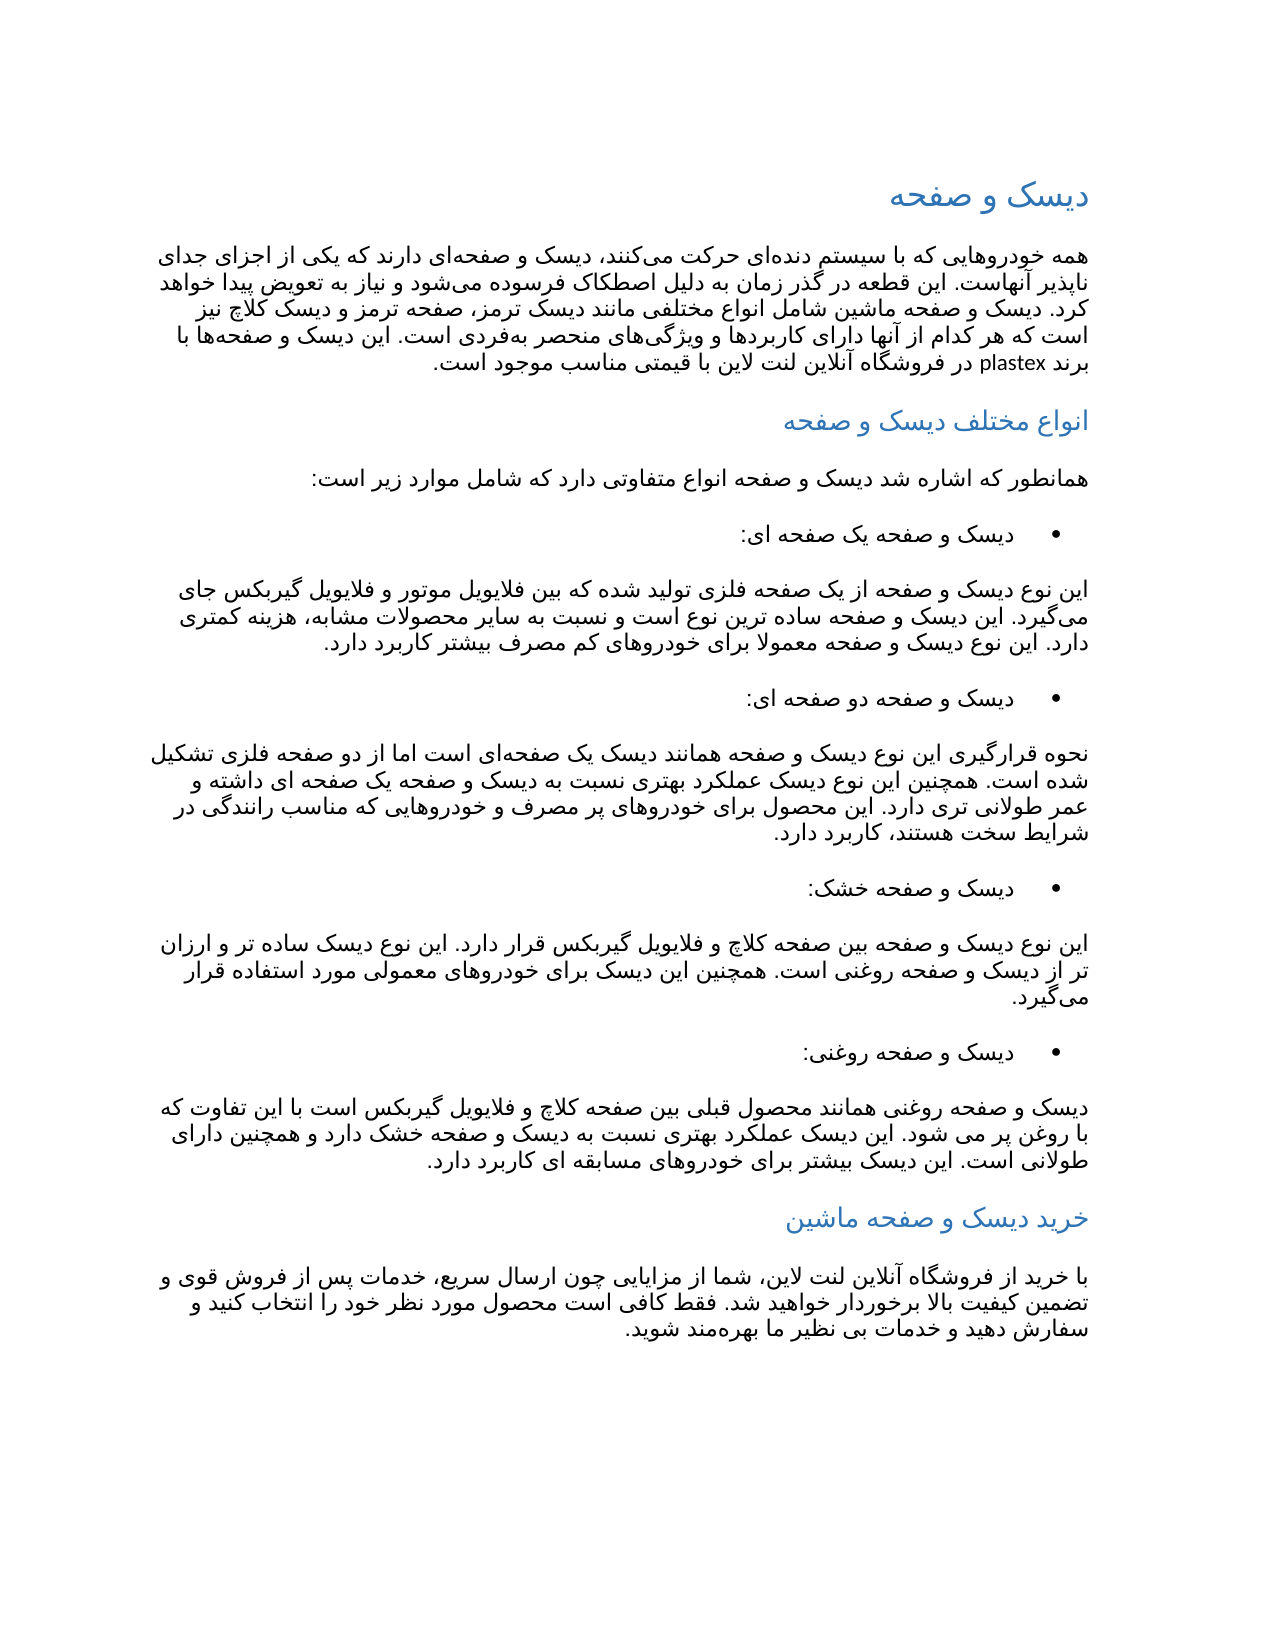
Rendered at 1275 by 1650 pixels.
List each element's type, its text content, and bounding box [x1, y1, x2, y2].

subtitle انواع مختلف دیسک و صفحه [150, 405, 1089, 436]
text همه خودروهایی که با سیستم دنده‌ای حرکت می‌کنند، دیسک و صفحه‌ای دارند که یکی از اجزای جدای ناپذیر آنهاست. این قطعه در گذر زمان به دلیل اصطکاک فرسوده می‌شود و نیاز به تعویض پیدا خواهد کرد. دیسک و صفحه ماشین شامل انواع مختلفی مانند دیسک ترمز، صفحه ترمز و دیسک کلاچ نیز است که هر کدام از آنها دارای کاربردها و ویژگی‌های منحصر به‌فردی است. این دیسک و صفحه‌ها با برند plastex در فروشگاه آنلاین لنت لاین با قیمتی مناسب موجود است. [150, 242, 1089, 376]
text این نوع دیسک و صفحه از یک صفحه فلزی تولید شده که بین فلایویل موتور و فلایویل گیربکس جای می‌گیرد. این دیسک و صفحه ساده ترین نوع است و نسبت به سایر محصولات مشابه، هزینه کمتری دارد. این نوع دیسک و صفحه معمولا برای خودروهای کم مصرف بیشتر کاربرد دارد. [150, 576, 1089, 656]
text با خرید از فروشگاه آنلاین لنت لاین، شما از مزایایی چون ارسال سریع، خدمات پس از فروش قوی و تضمین کیفیت بالا برخوردار خواهید شد. فقط کافی است محصول مورد نظر خود را انتخاب کنید و سفارش دهید و خدمات بی نظیر ما بهره‌مند شوید. [150, 1263, 1089, 1342]
text نحوه قرارگیری این نوع دیسک و صفحه همانند دیسک یک صفحه‌ای است اما از دو صفحه فلزی تشکیل شده است. همچنین این نوع دیسک عملکرد بهتری نسبت به دیسک و صفحه یک صفحه ای داشته و عمر طولانی تری دارد. این محصول برای خودروهای پر مصرف و خودروهایی که مناسب رانندگی در شرایط سخت هستند، کاربرد دارد. [150, 740, 1089, 846]
text دیسک و صفحه روغنی همانند محصول قبلی بین صفحه کلاچ و فلایویل گیربکس است با این تفاوت که با روغن پر می شود. این دیسک عملکرد بهتری نسبت به دیسک و صفحه خشک دارد و همچنین دارای طولانی است. این دیسک بیشتر برای خودروهای مسابقه ای کاربرد دارد. [150, 1094, 1089, 1173]
list دیسک و صفحه روغنی: [150, 1038, 1052, 1065]
list دیسک و صفحه دو صفحه ای: [150, 685, 1052, 711]
subtitle خرید دیسک و صفحه ماشین [150, 1202, 1089, 1233]
list دیسک و صفحه خشک: [150, 875, 1052, 901]
text این نوع دیسک و صفحه بین صفحه کلاچ و فلایویل گیربکس قرار دارد. این نوع دیسک ساده تر و ارزان تر از دیسک و صفحه روغنی است. همچنین این دیسک برای خودروهای معمولی مورد استفاده قرار می‌گیرد. [150, 930, 1089, 1009]
list دیسک و صفحه یک صفحه ای: [150, 521, 1052, 547]
text همانطور که اشاره شد دیسک و صفحه انواع متفاوتی دارد که شامل موارد زیر است: [150, 465, 1089, 492]
subtitle دیسک و صفحه [150, 175, 1089, 213]
